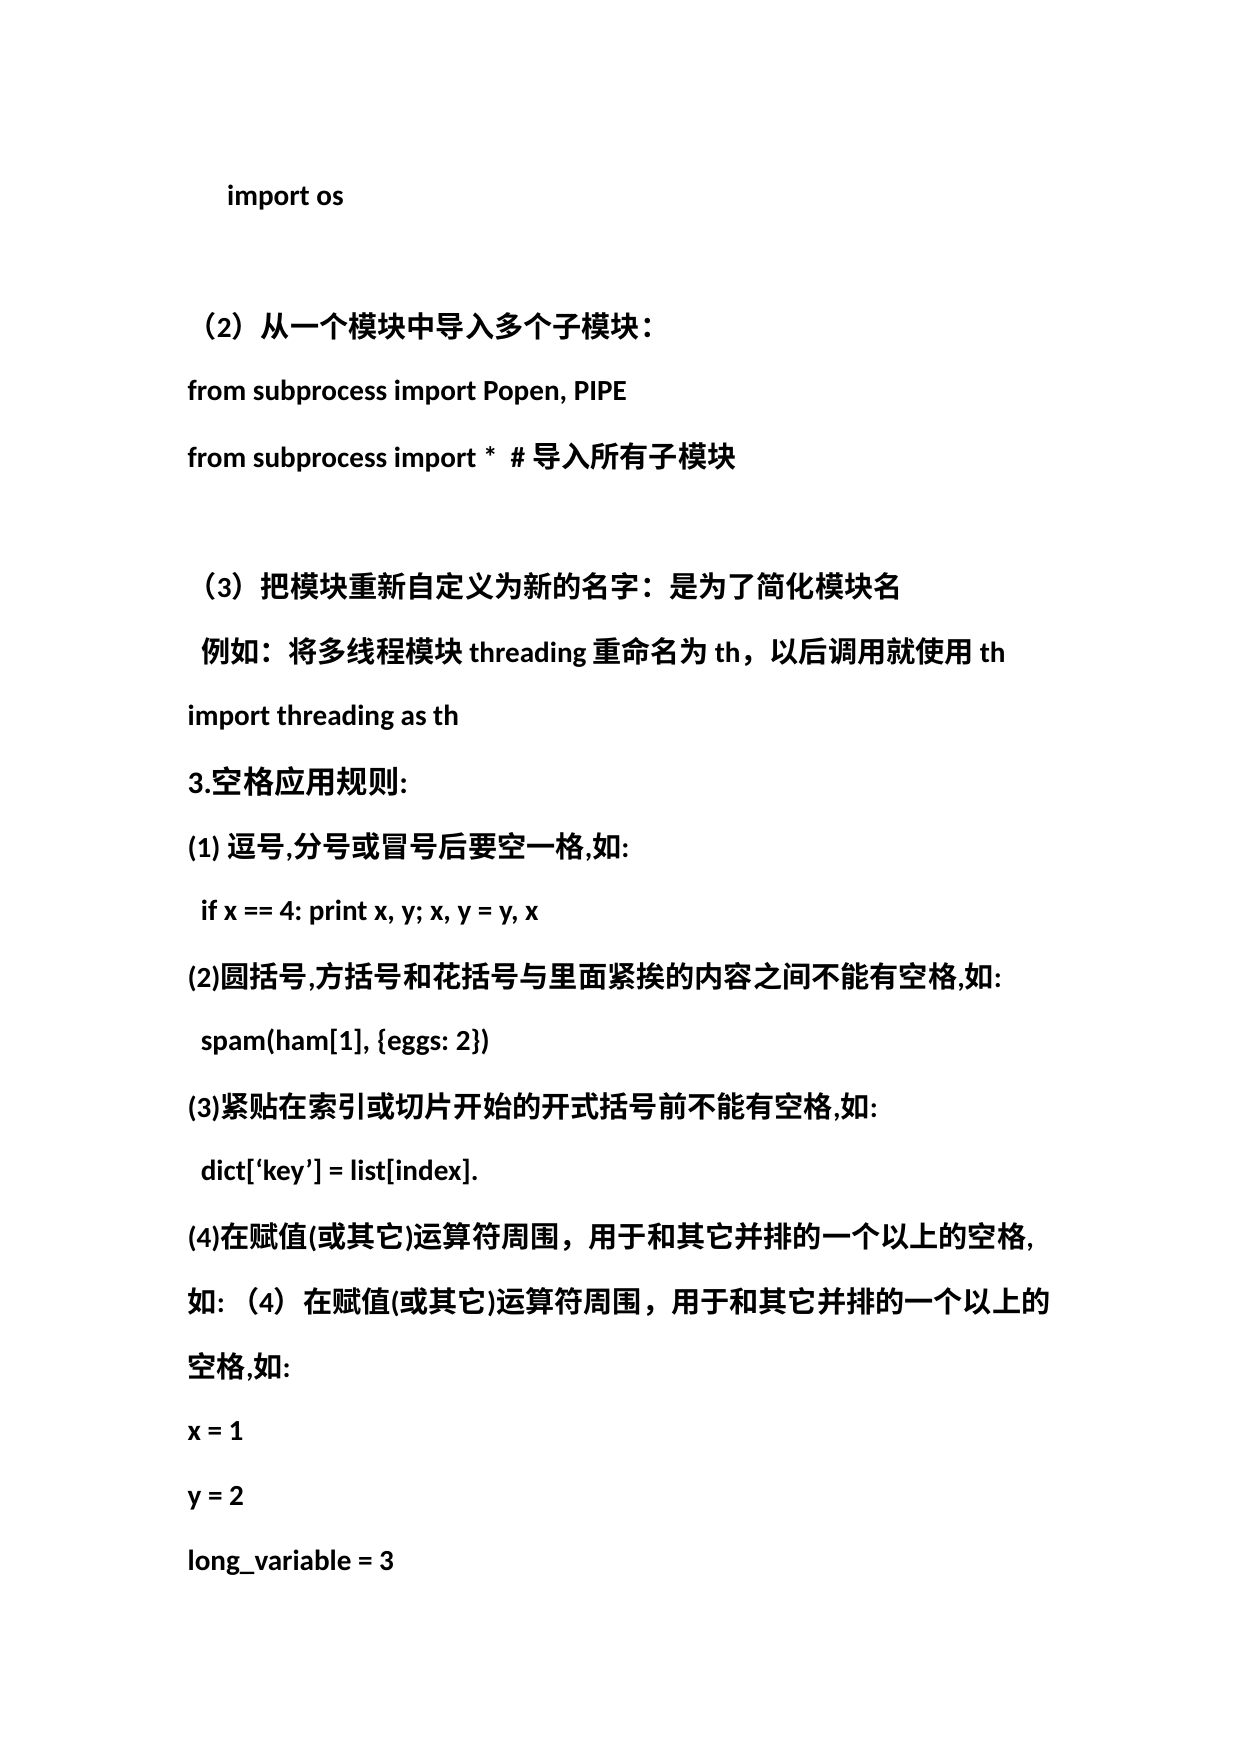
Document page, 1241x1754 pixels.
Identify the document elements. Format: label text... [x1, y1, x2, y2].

text dict[‘key’] = list[index]. (4)在赋值(或其它)运算符周围，用于和其它并排的一个以上的空格,如: （4）在赋值(或其它)运算符周围，用于和其它并排的一个以上的空格,如: [187, 1137, 1053, 1397]
text import os [187, 162, 1053, 227]
text x = 1 [187, 1397, 1053, 1462]
text (1) 逗号,分号或冒号后要空一格,如: [187, 812, 1053, 877]
text from subprocess import * # 导入所有子模块 [187, 422, 1053, 487]
text y = 2 [187, 1462, 1053, 1527]
text spam(ham[1], {eggs: 2}) (3)紧贴在索引或切片开始的开式括号前不能有空格,如: [187, 1007, 1053, 1137]
text 例如：将多线程模块threading重命名为th，以后调用就使用th [187, 617, 1053, 682]
text long_variable = 3 [187, 1527, 1053, 1592]
text （2）从一个模块中导入多个子模块： [187, 292, 1053, 357]
text (2)圆括号,方括号和花括号与里面紧挨的内容之间不能有空格,如: [187, 942, 1053, 1007]
text import threading as th [187, 682, 1053, 747]
text 3.空格应用规则: [187, 747, 1053, 812]
text （3）把模块重新自定义为新的名字：是为了简化模块名 [187, 552, 1053, 617]
text if x == 4: print x, y; x, y = y, x [187, 877, 1053, 942]
text from subprocess import Popen, PIPE [187, 357, 1053, 422]
